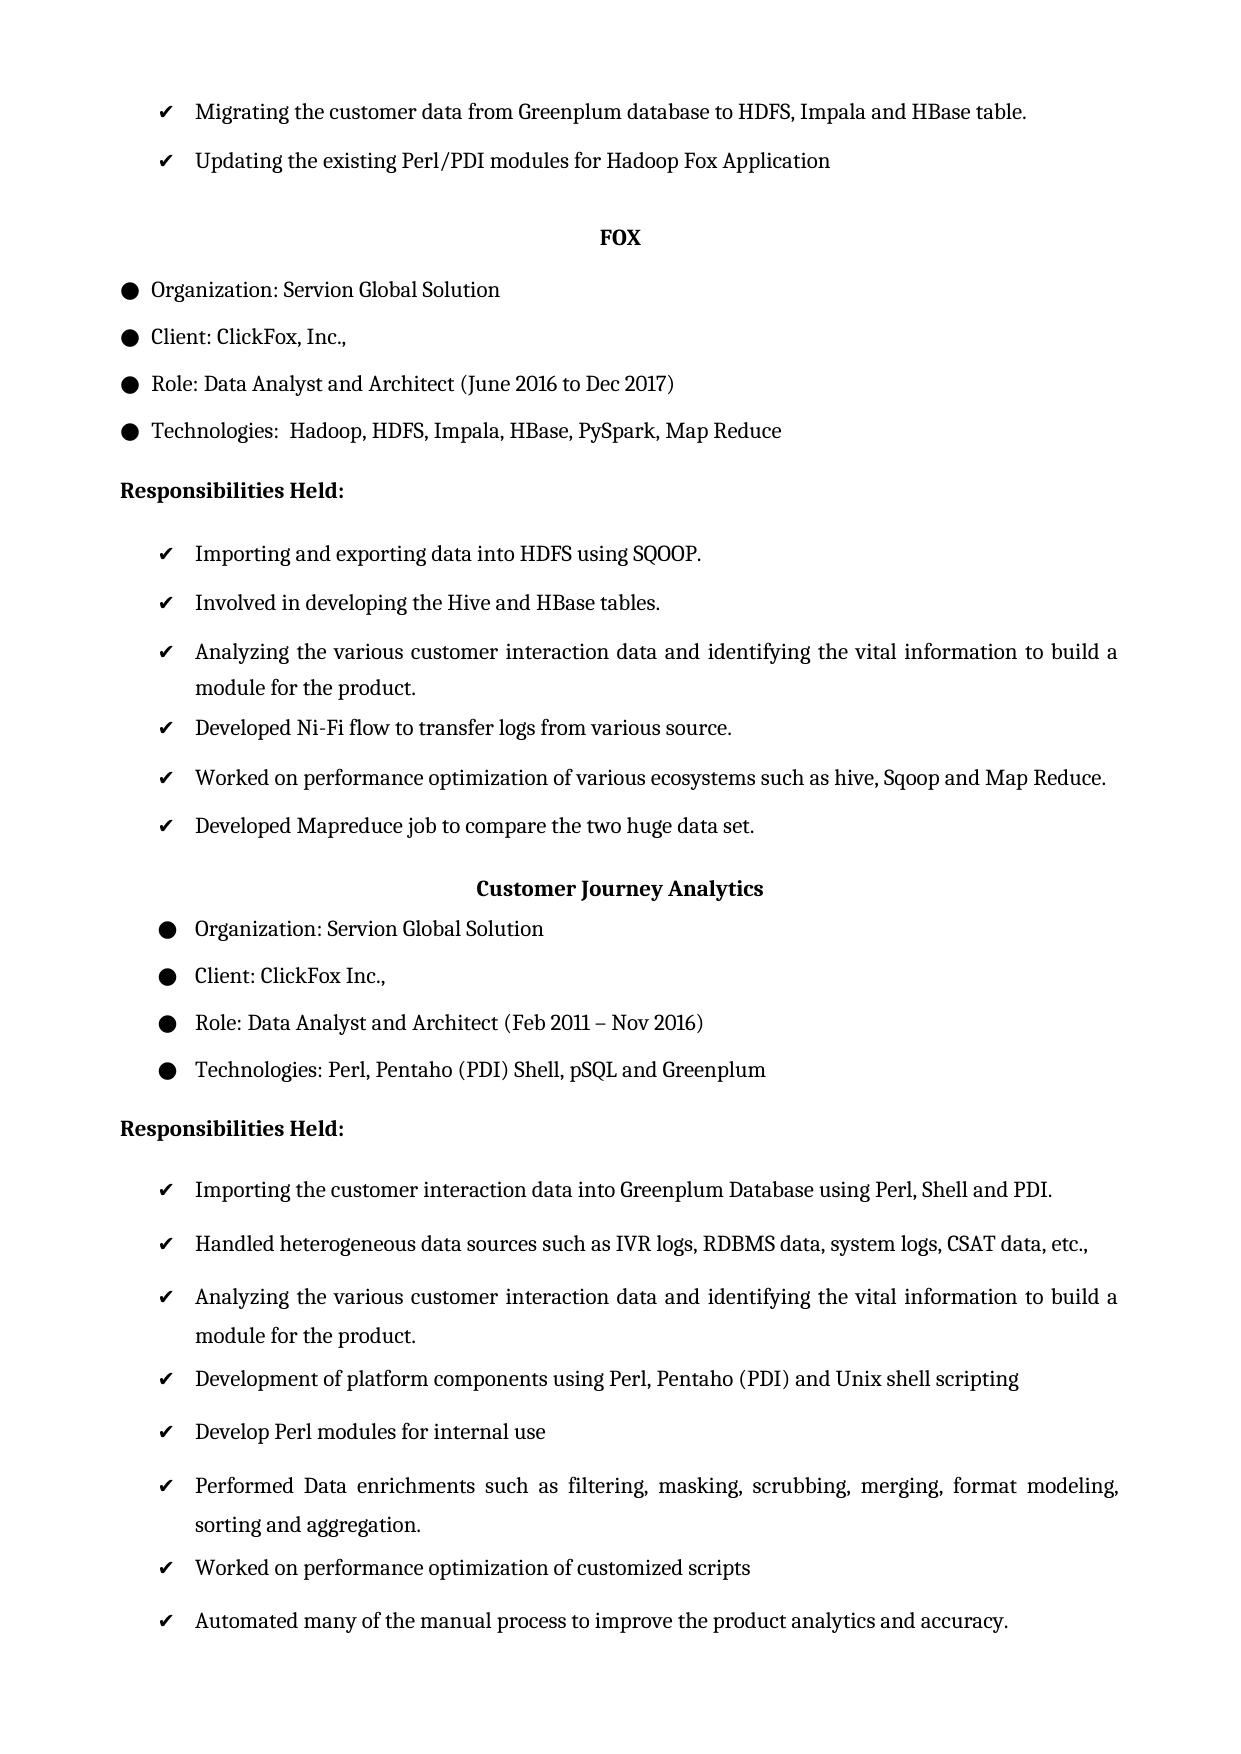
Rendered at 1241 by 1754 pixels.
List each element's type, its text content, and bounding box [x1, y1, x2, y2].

list Client: ClickFox, Inc., [120, 310, 1120, 357]
list Analyzing the various customer interaction data and identifying the vital information to build a module for the product. [157, 1273, 1120, 1349]
list Development of platform components using Perl, Pentaho (PDI) and Unix shell scripting [157, 1356, 1120, 1398]
list Worked on performance optimization of customized scripts [157, 1544, 1120, 1587]
text Customer Journey Analytics [120, 876, 1120, 902]
list Develop Perl modules for internal use [157, 1409, 1120, 1452]
list Role: Data Analyst and Architect (June 2016 to Dec 2017) [120, 357, 1120, 404]
list Updating the existing Perl/PDI modules for Hadoop Fox Application [157, 138, 1120, 180]
list Developed Ni-Fi flow to transfer logs from various source. [157, 705, 1120, 748]
list Migrating the customer data from Greenplum database to HDFS, Impala and HBase table. [157, 89, 1120, 131]
list Involved in developing the Hive and HBase tables. [157, 579, 1120, 622]
list Performed Data enrichments such as filtering, masking, scrubbing, merging, format modeling, sorting and aggregation. [157, 1462, 1120, 1538]
list Role: Data Analyst and Architect (Feb 2011 – Nov 2016) [157, 996, 1120, 1043]
text Responsibilities Held: [120, 1115, 1120, 1142]
list Importing the customer interaction data into Greenplum Database using Perl, Shell and PDI. [157, 1167, 1120, 1209]
text Responsibilities Held: [120, 477, 1120, 504]
list Client: ClickFox Inc., [157, 949, 1120, 996]
list Worked on performance optimization of various ecosystems such as hive, Sqoop and Map Reduce. [157, 754, 1120, 797]
list Automated many of the manual process to improve the product analytics and accuracy. [157, 1598, 1120, 1641]
list Analyzing the various customer interaction data and identifying the vital information to build a module for the product. [157, 628, 1120, 701]
list Handled heterogeneous data sources such as IVR logs, RDBMS data, system logs, CSAT data, etc., [157, 1220, 1120, 1263]
list Organization: Servion Global Solution [120, 263, 1120, 310]
list Organization: Servion Global Solution [157, 902, 1120, 949]
text FOX [120, 224, 1120, 251]
list Technologies: Perl, Pentaho (PDI) Shell, pSQL and Greenplum [157, 1043, 1120, 1090]
list Importing and exporting data into HDFS using SQOOP. [157, 530, 1120, 573]
list Technologies: Hadoop, HDFS, Impala, HBase, PySpark, Map Reduce [120, 404, 1120, 451]
list Developed Mapreduce job to compare the two huge data set. [157, 803, 1120, 846]
